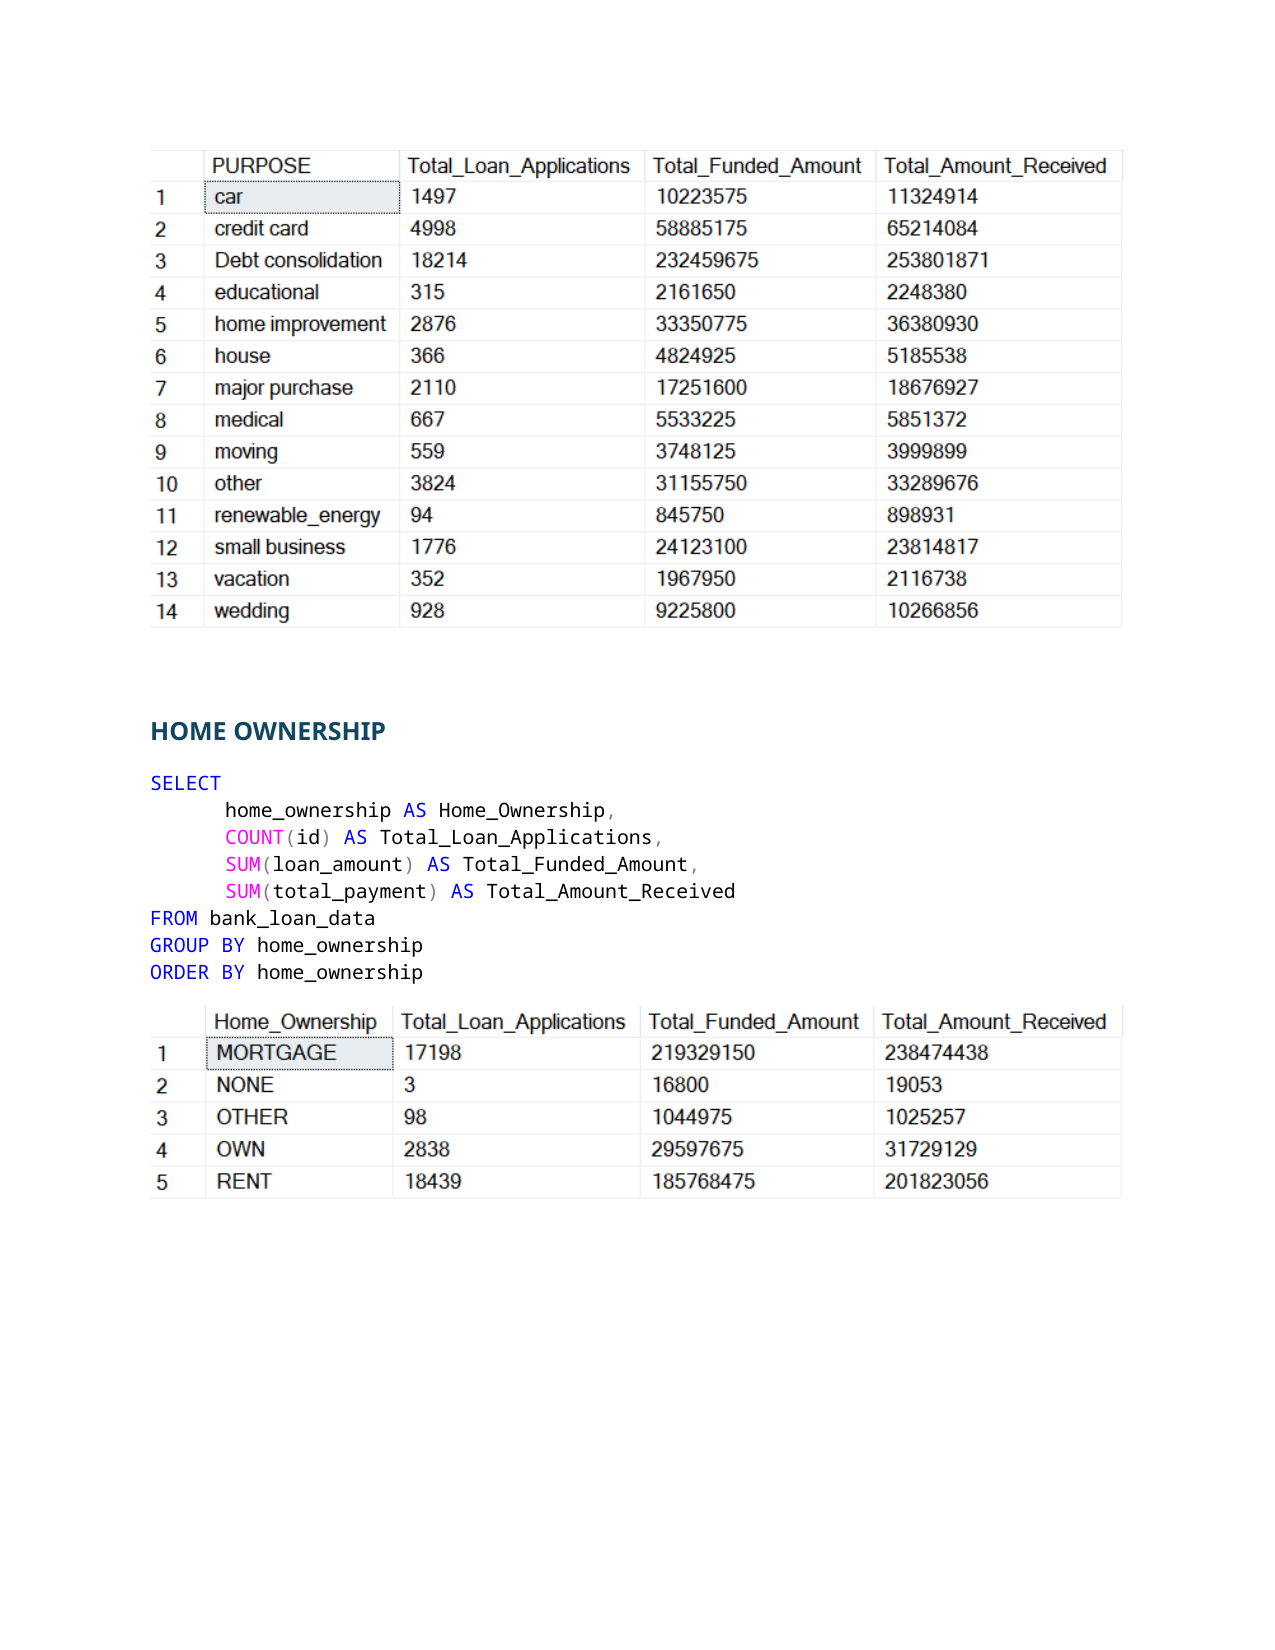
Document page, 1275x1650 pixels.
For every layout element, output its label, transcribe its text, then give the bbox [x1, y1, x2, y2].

text GROUP BY home_ownership [150, 932, 1125, 958]
text SUM(loan_amount) AS Total_Funded_Amount, [150, 851, 1125, 878]
text SUM(total_payment) AS Total_Amount_Received [150, 878, 1125, 904]
text FROM bank_loan_data [150, 904, 1125, 932]
picture [150, 150, 1125, 637]
text COUNT(id) AS Total_Loan_Applications, [150, 824, 1125, 851]
text SELECT [150, 770, 1125, 797]
text HOME OWNERSHIP [150, 714, 1125, 748]
text home_ownership AS Home_Ownership, [150, 797, 1125, 824]
picture [150, 1006, 1125, 1221]
text ORDER BY home_ownership [150, 958, 1125, 986]
